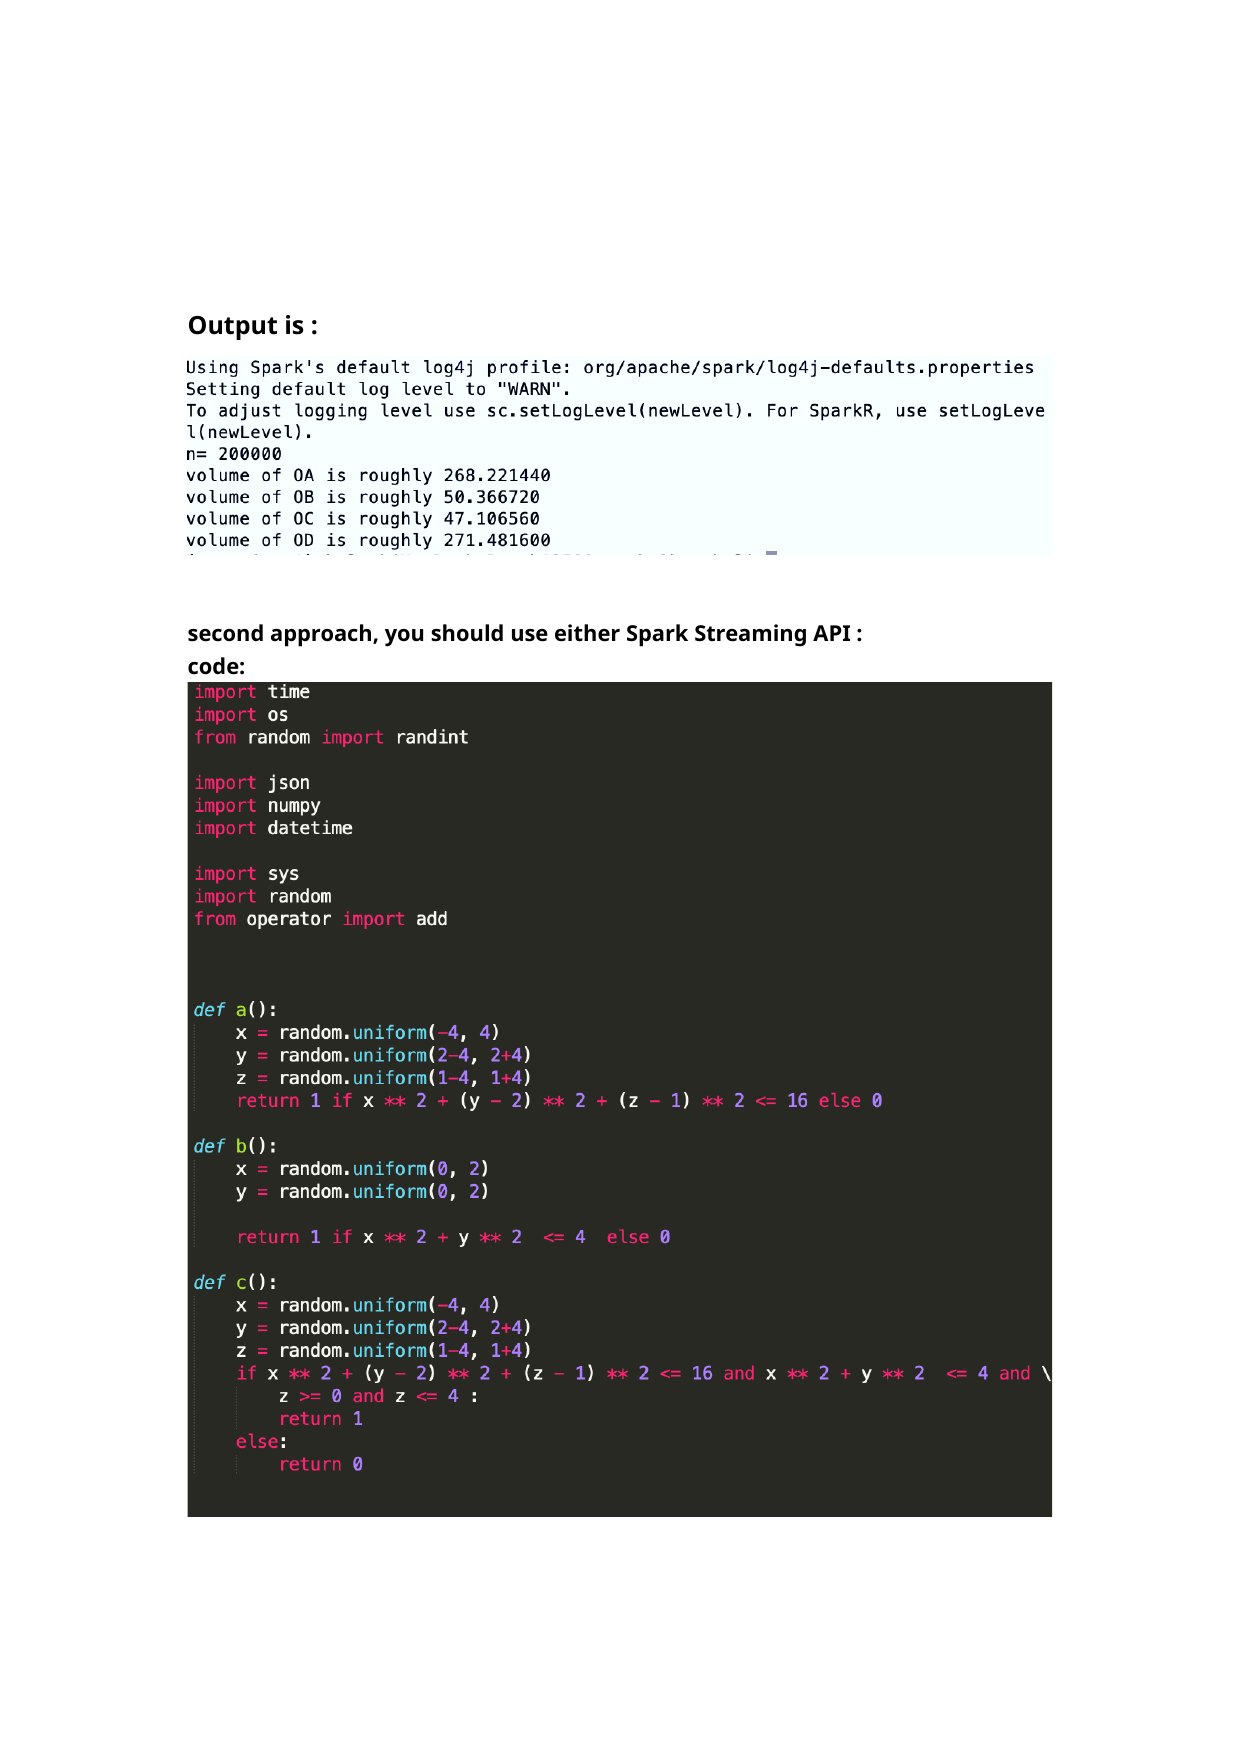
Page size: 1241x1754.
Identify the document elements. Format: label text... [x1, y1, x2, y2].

text code: [187, 649, 1053, 682]
text second approach, you should use either Spark Streaming API : [187, 617, 1053, 649]
picture [187, 682, 1053, 1517]
text Output is : [187, 292, 1053, 356]
picture [187, 356, 1053, 555]
